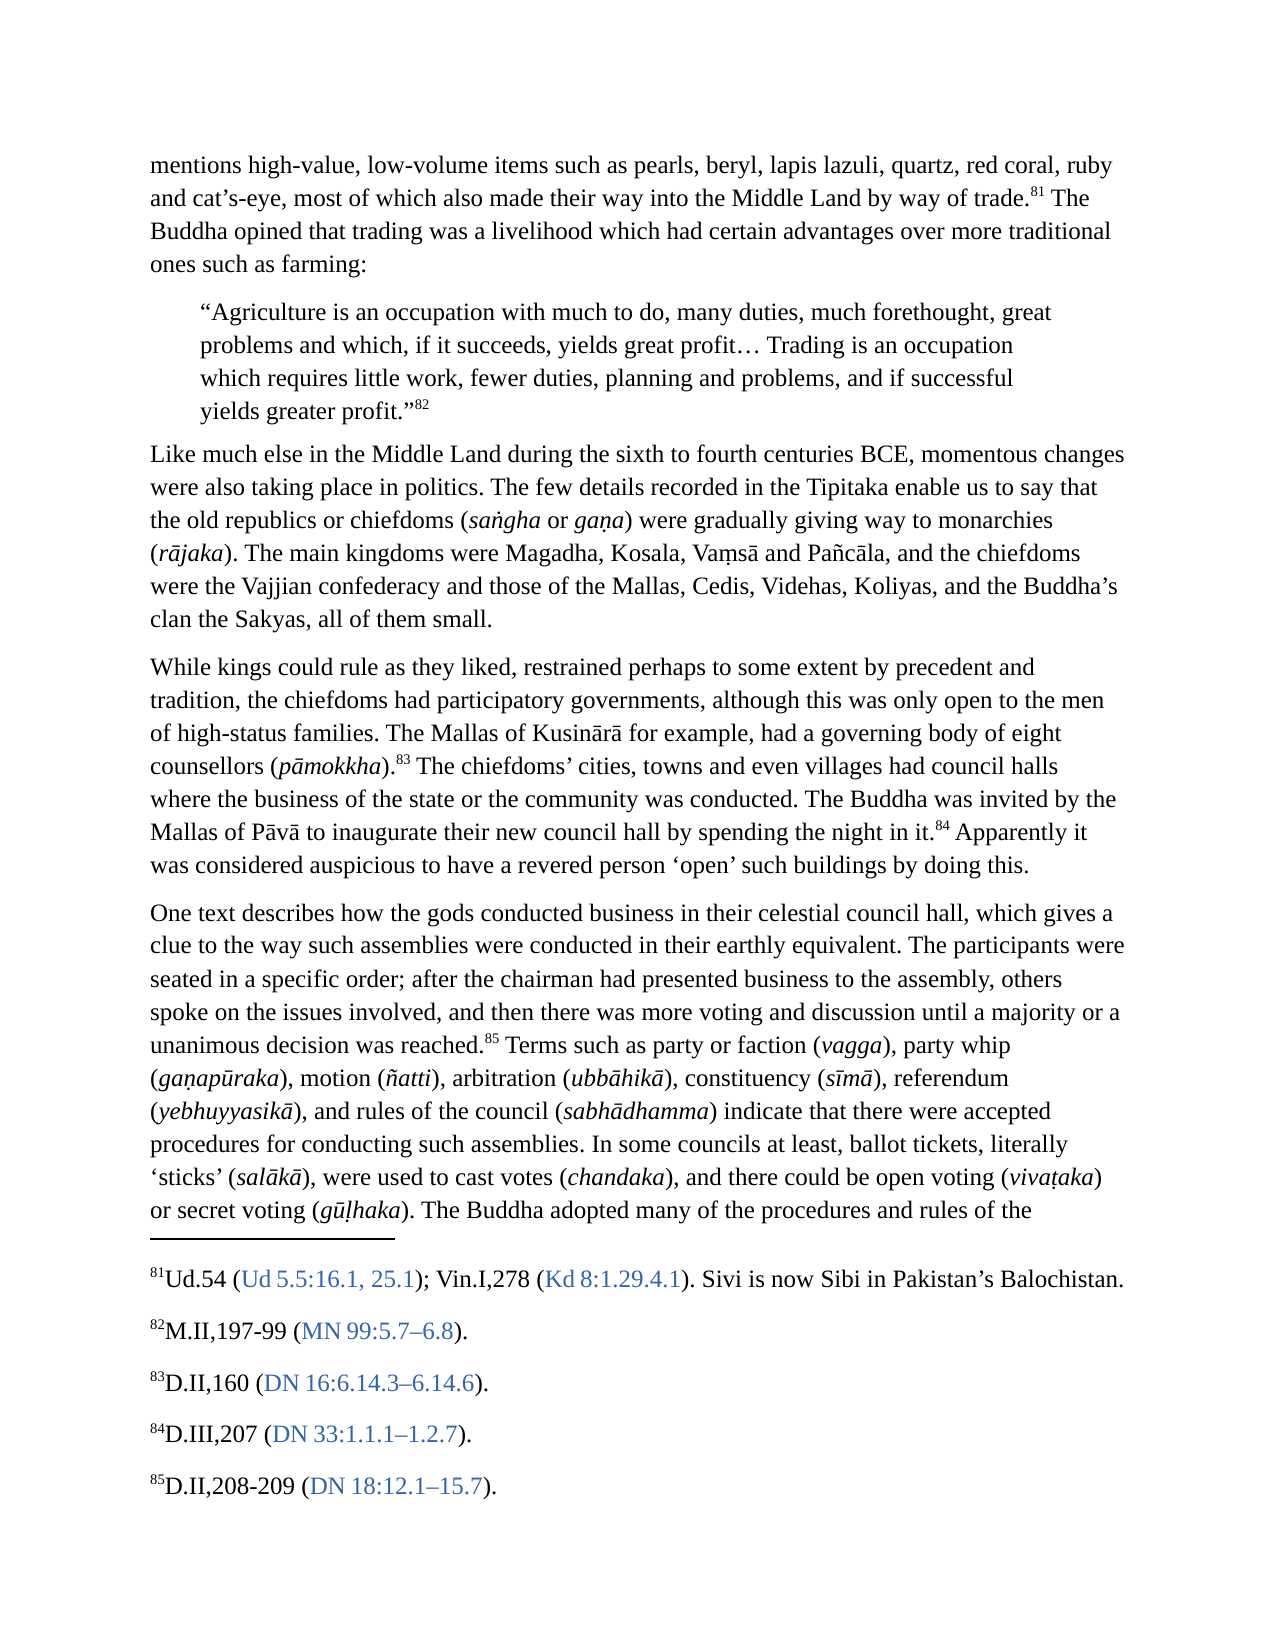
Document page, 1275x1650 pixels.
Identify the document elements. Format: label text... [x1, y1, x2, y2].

text Like much else in the Middle Land during the sixth to fourth centuries BCE, momentous changes were also taking place in politics. The few details recorded in the Tipitaka enable us to say that the old republics or chiefdoms (saṅgha or gaṇa) were gradually giving way to monarchies (rājaka). The main kingdoms were Magadha, Kosala, Vaṃsā and Pañcāla, and the chiefdoms were the Vajjian confederacy and those of the Mallas, Cedis, Videhas, Koliyas, and the Buddha’s clan the Sakyas, all of them small. [150, 439, 1125, 633]
text Products were imported into the Middle Land from far beyond it: horses from Sindh; sandalwood from south India; a type of crimson coloured blanket and wine from Gandhāra; fine Siveyyaka cloth from Sivi; and conch shells from the far south, to name but a few. The Tipitaka also mentions high-value, low-volume items such as pearls, beryl, lapis lazuli, quartz, red coral, ruby and cat’s-eye, most of which also made their way into the Middle Land by way of trade. The Buddha opined that trading was a livelihood which had certain advantages over more traditional ones such as farming: [150, 150, 1125, 278]
text “Agriculture is an occupation with much to do, many duties, much forethought, great problems and which, if it succeeds, yields great profit… Trading is an occupation which requires little work, fewer duties, planning and problems, and if successful yields greater profit.” [200, 297, 1075, 424]
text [150, 898, 1125, 1223]
text While kings could rule as they liked, restrained perhaps to some extent by precedent and tradition, the chiefdoms had participatory governments, although this was only open to the men of high-status families. The Mallas of Kusinārā for example, had a governing body of eight counsellors (pāmokkha). The chiefdoms’ cities, towns and even villages had council halls where the business of the state or the community was conducted. The Buddha was invited by the Mallas of Pāvā to inaugurate their new council hall by spending the night in it. Apparently it was considered auspicious to have a revered person ‘open’ such buildings by doing this. [150, 652, 1125, 879]
